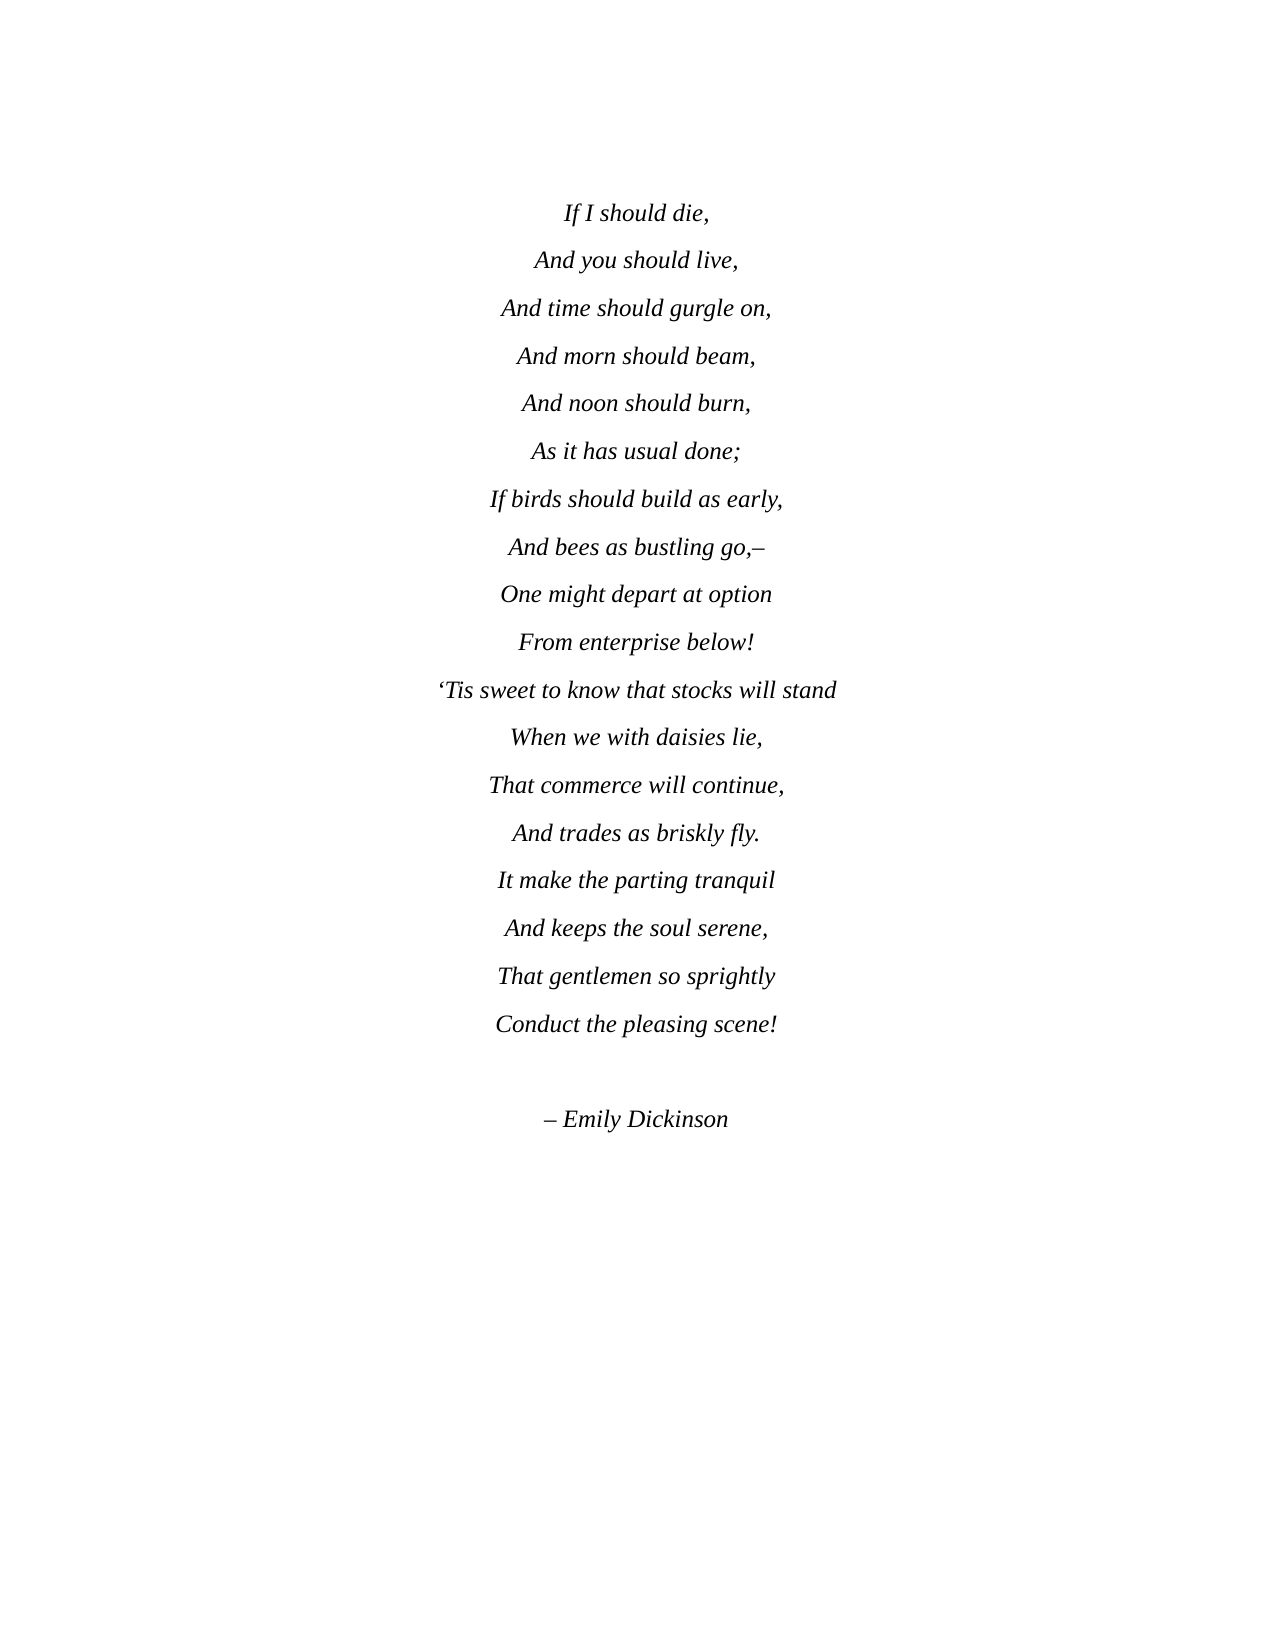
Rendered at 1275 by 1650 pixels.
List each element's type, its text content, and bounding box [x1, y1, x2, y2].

text It make the parting tranquil [150, 866, 1125, 894]
text That commerce will continue, [150, 770, 1125, 799]
text And trades as briskly fly. [150, 818, 1125, 847]
text And morn should beam, [150, 341, 1125, 369]
text From enterprise below! [150, 627, 1125, 656]
text And you should live, [150, 245, 1125, 274]
text That gentlemen so sprightly [150, 961, 1125, 990]
text When we with daisies lie, [150, 722, 1125, 751]
text ‘Tis sweet to know that stocks will stand [150, 675, 1125, 703]
text And noon should burn, [150, 388, 1125, 417]
text And bees as bustling go,– [150, 532, 1125, 560]
text – Emily Dickinson [150, 1104, 1125, 1133]
text If I should die, [150, 198, 1125, 226]
text One might depart at option [150, 579, 1125, 608]
text And time should gurgle on, [150, 293, 1125, 322]
text And keeps the soul serene, [150, 913, 1125, 942]
text As it has usual done; [150, 436, 1125, 465]
text If birds should build as early, [150, 484, 1125, 513]
text Conduct the pleasing scene! [150, 1009, 1125, 1037]
